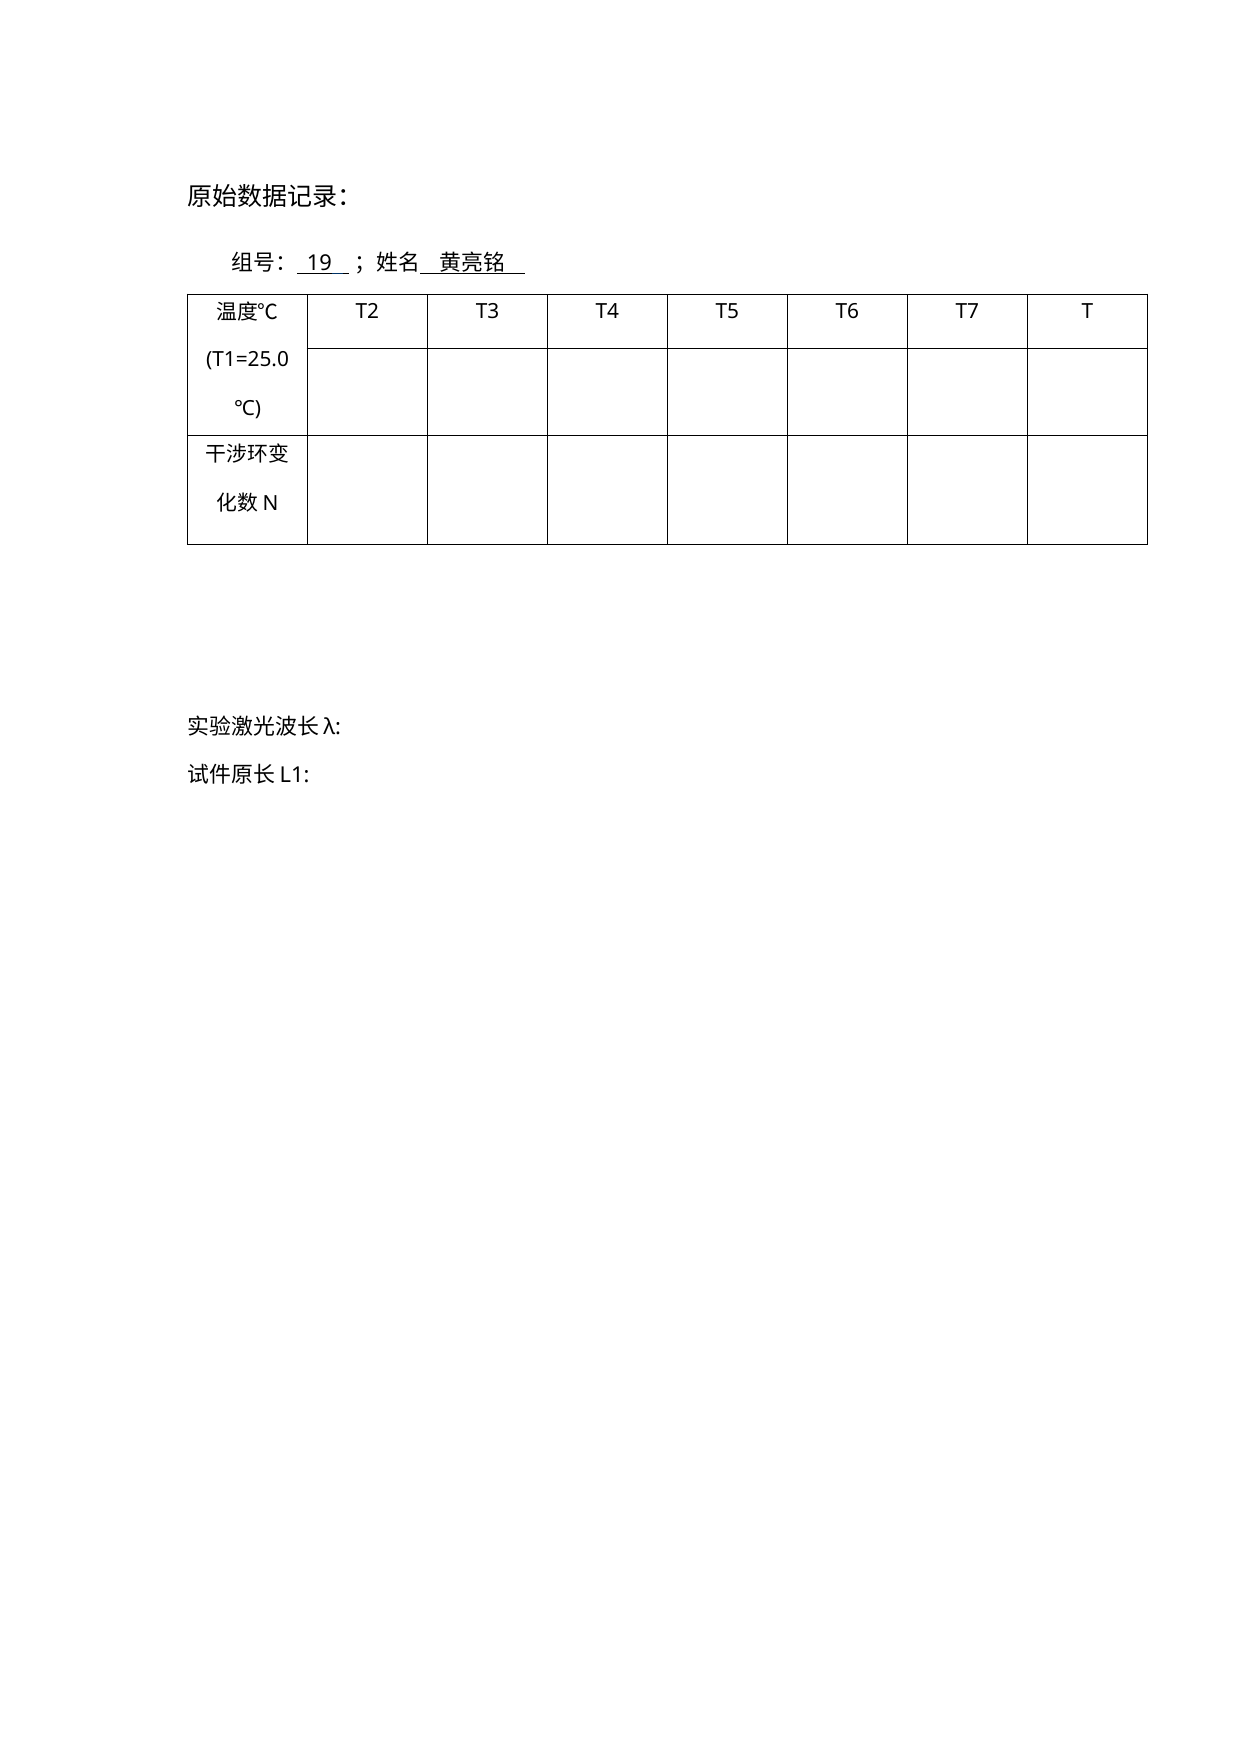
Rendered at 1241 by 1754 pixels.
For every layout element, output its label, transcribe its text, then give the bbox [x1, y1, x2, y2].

table_header T [1028, 295, 1147, 347]
text 组号： 19 ；姓名 黄亮铭 [187, 245, 1053, 278]
text 实验激光波长λ: [187, 709, 1053, 741]
table_cell [548, 349, 667, 435]
table_cell [788, 349, 907, 435]
table_header T2 [308, 295, 427, 347]
table_cell [908, 349, 1027, 435]
table_cell [1028, 349, 1147, 435]
text 试件原长L1: [187, 757, 1053, 789]
table_cell [668, 349, 787, 435]
table_cell [548, 436, 667, 544]
table_header 温度℃ (T1=25.0℃) [188, 295, 307, 435]
table_cell [788, 436, 907, 544]
table_cell [308, 436, 427, 544]
table_cell [428, 349, 547, 435]
text 原始数据记录： [187, 162, 1053, 227]
table_cell [668, 436, 787, 544]
table_cell 干涉环变化数N [188, 436, 307, 544]
table_header T5 [668, 295, 787, 347]
table_cell [1028, 436, 1147, 544]
table_cell [908, 436, 1027, 544]
table_cell [428, 436, 547, 544]
table_header T3 [428, 295, 547, 347]
table_header T6 [788, 295, 907, 347]
table_cell [308, 349, 427, 435]
table_header T4 [548, 295, 667, 347]
table_header T7 [908, 295, 1027, 347]
